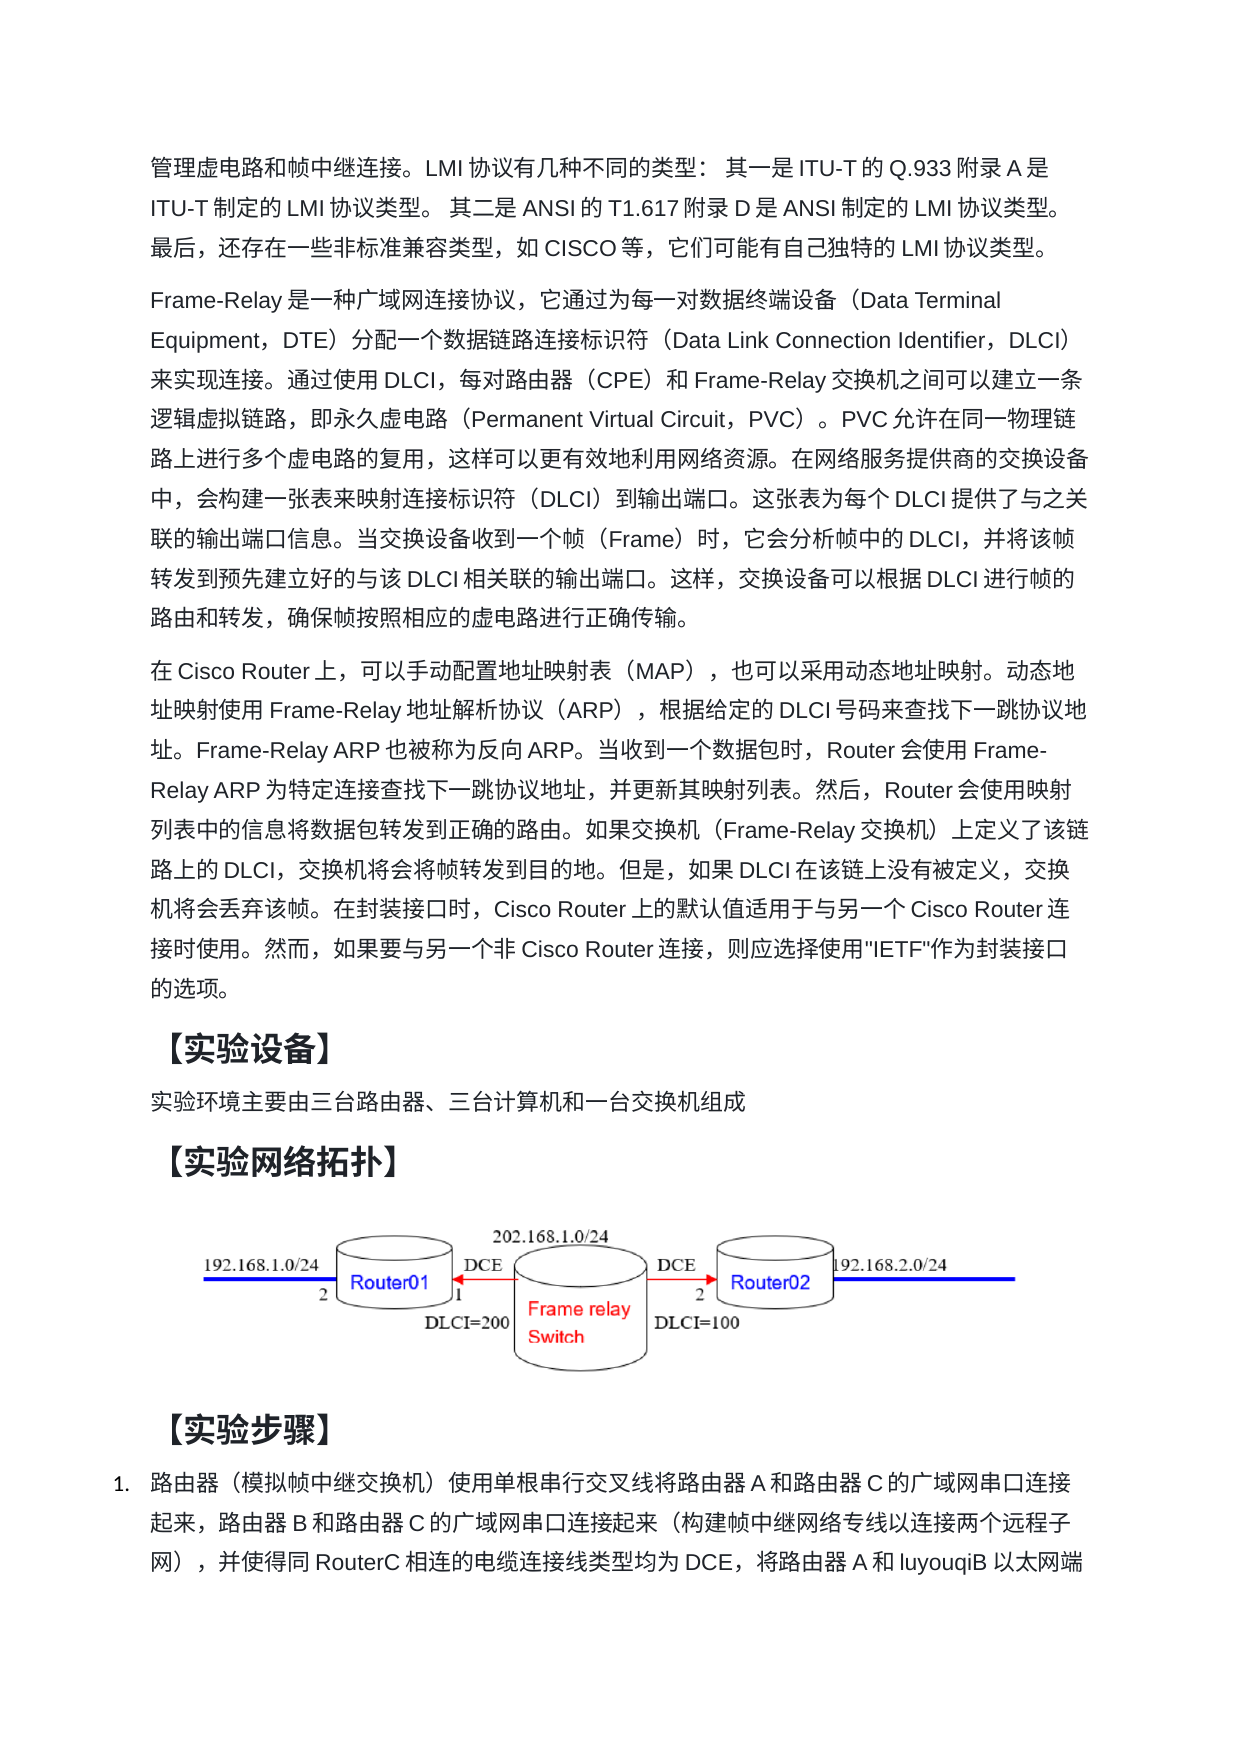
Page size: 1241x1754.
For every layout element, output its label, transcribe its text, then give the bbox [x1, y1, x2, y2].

picture [188, 1196, 1052, 1386]
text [150, 150, 1090, 263]
text Frame-Relay是一种广域网连接协议，它通过为每一对数据终端设备（Data Terminal Equipment，DTE）分配一个数据链路连接标识符（Data Link Connection Identifier，DLCI）来实现连接。通过使用DLCI，每对路由器（CPE）和Frame-Relay交换机之间可以建立一条逻辑虚拟链路，即永久虚电路（Permanent Virtual Circuit，PVC）。PVC允许在同一物理链路上进行多个虚电路的复用，这样可以更有效地利用网络资源。在网络服务提供商的交换设备中，会构建一张表来映射连接标识符（DLCI）到输出端口。这张表为每个DLCI提供了与之关联的输出端口信息。当交换设备收到一个帧（Frame）时，它会分析帧中的DLCI，并将该帧转发到预先建立好的与该DLCI相关联的输出端口。这样，交换设备可以根据DLCI进行帧的路由和转发，确保帧按照相应的虚电路进行正确传输。 [150, 282, 1090, 633]
text 实验环境主要由三台路由器、三台计算机和一台交换机组成 [150, 1084, 1090, 1117]
text 在Cisco Router上，可以手动配置地址映射表（MAP），也可以采用动态地址映射。动态地址映射使用Frame-Relay地址解析协议（ARP），根据给定的DLCI号码来查找下一跳协议地址。Frame-Relay ARP也被称为反向ARP。当收到一个数据包时，Router会使用Frame-Relay ARP为特定连接查找下一跳协议地址，并更新其映射列表。然后，Router会使用映射列表中的信息将数据包转发到正确的路由。如果交换机（Frame-Relay交换机）上定义了该链路上的DLCI，交换机将会将帧转发到目的地。但是，如果DLCI在该链上没有被定义，交换机将会丢弃该帧。在封装接口时，Cisco Router上的默认值适用于与另一个Cisco Router连接时使用。然而，如果要与另一个非Cisco Router连接，则应选择使用"IETF"作为封装接口的选项。 [150, 652, 1090, 1004]
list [112, 1465, 1090, 1577]
